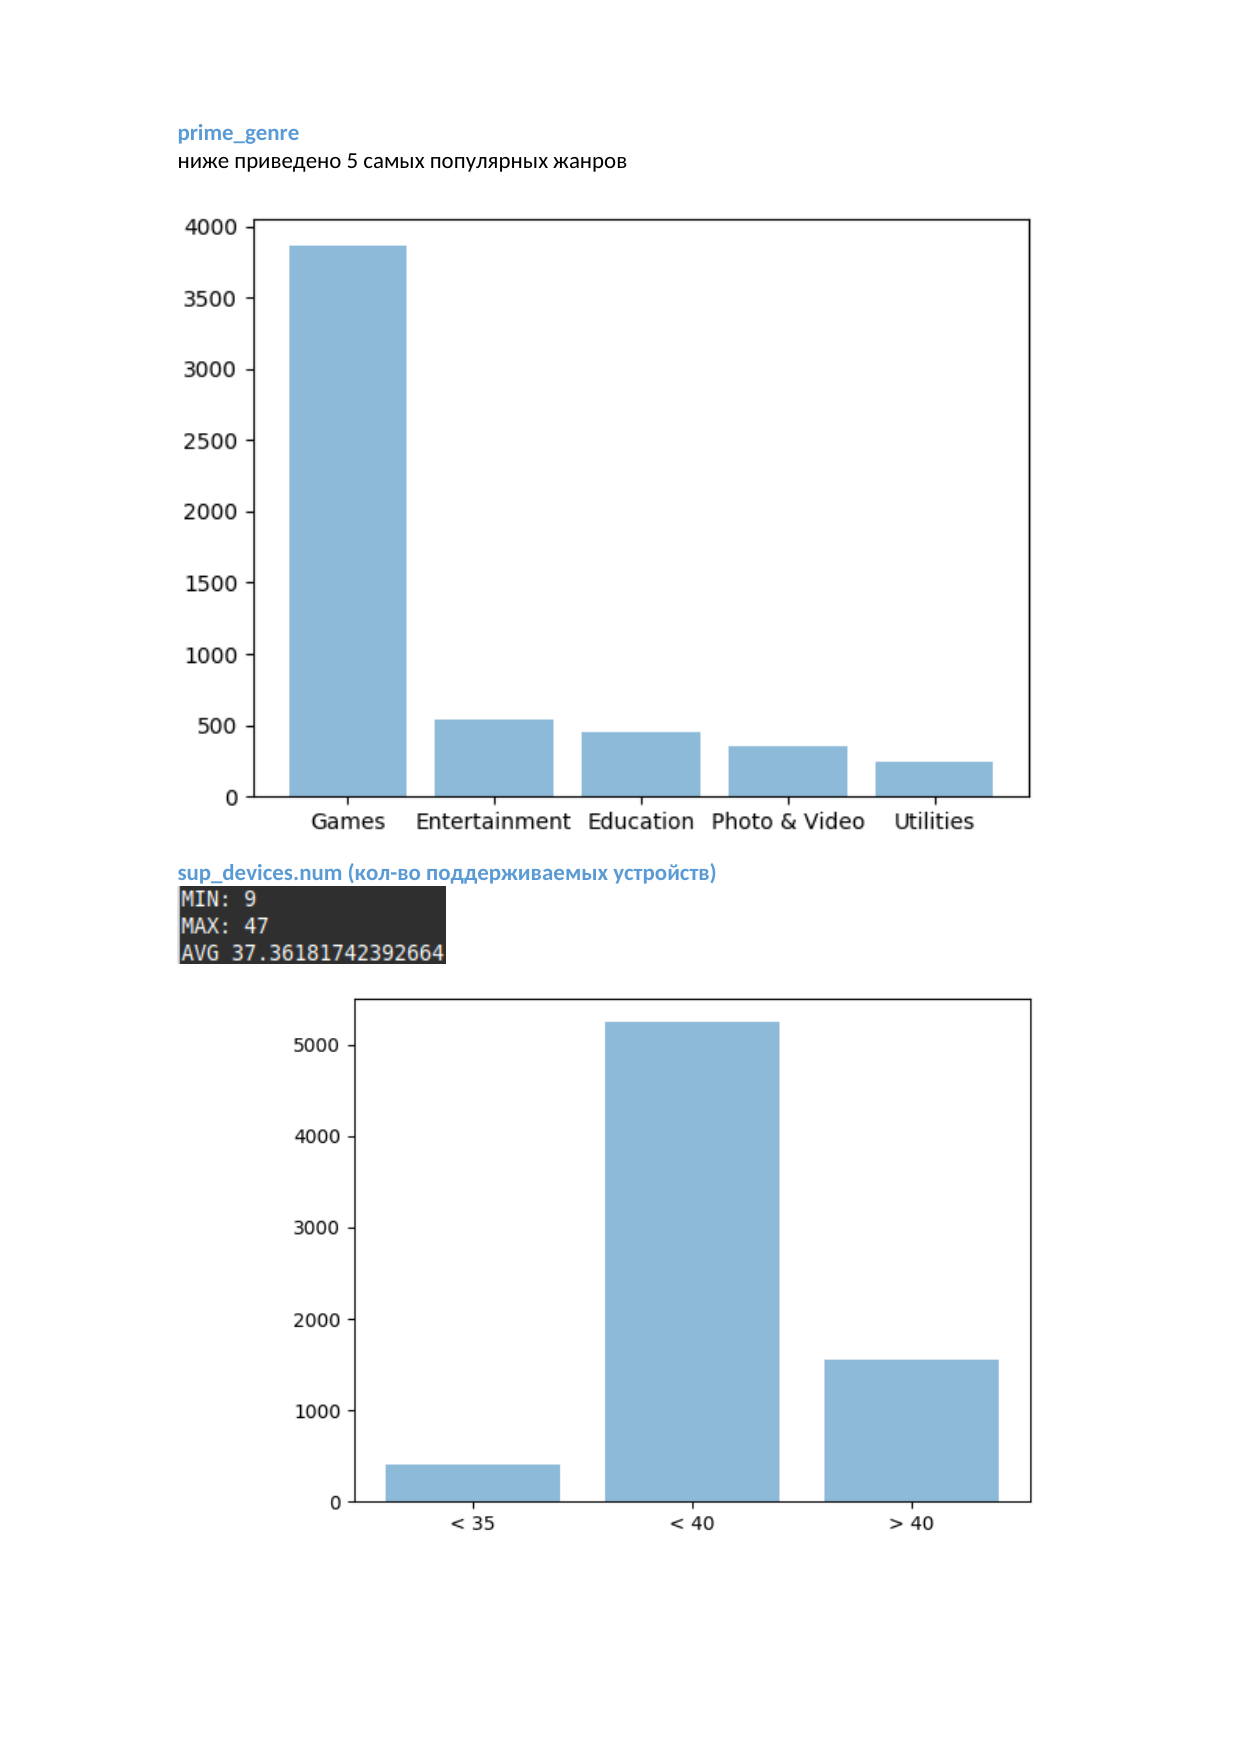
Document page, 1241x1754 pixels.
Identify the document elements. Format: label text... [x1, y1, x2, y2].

picture [285, 988, 1044, 1541]
subtitle sup_devices.num (кол-во поддерживаемых устройств) [177, 858, 1152, 887]
picture [177, 886, 446, 964]
picture [177, 199, 1040, 834]
text ниже приведено 5 самых популярных жанров [177, 146, 1152, 174]
subtitle prime_genre [177, 118, 1152, 146]
